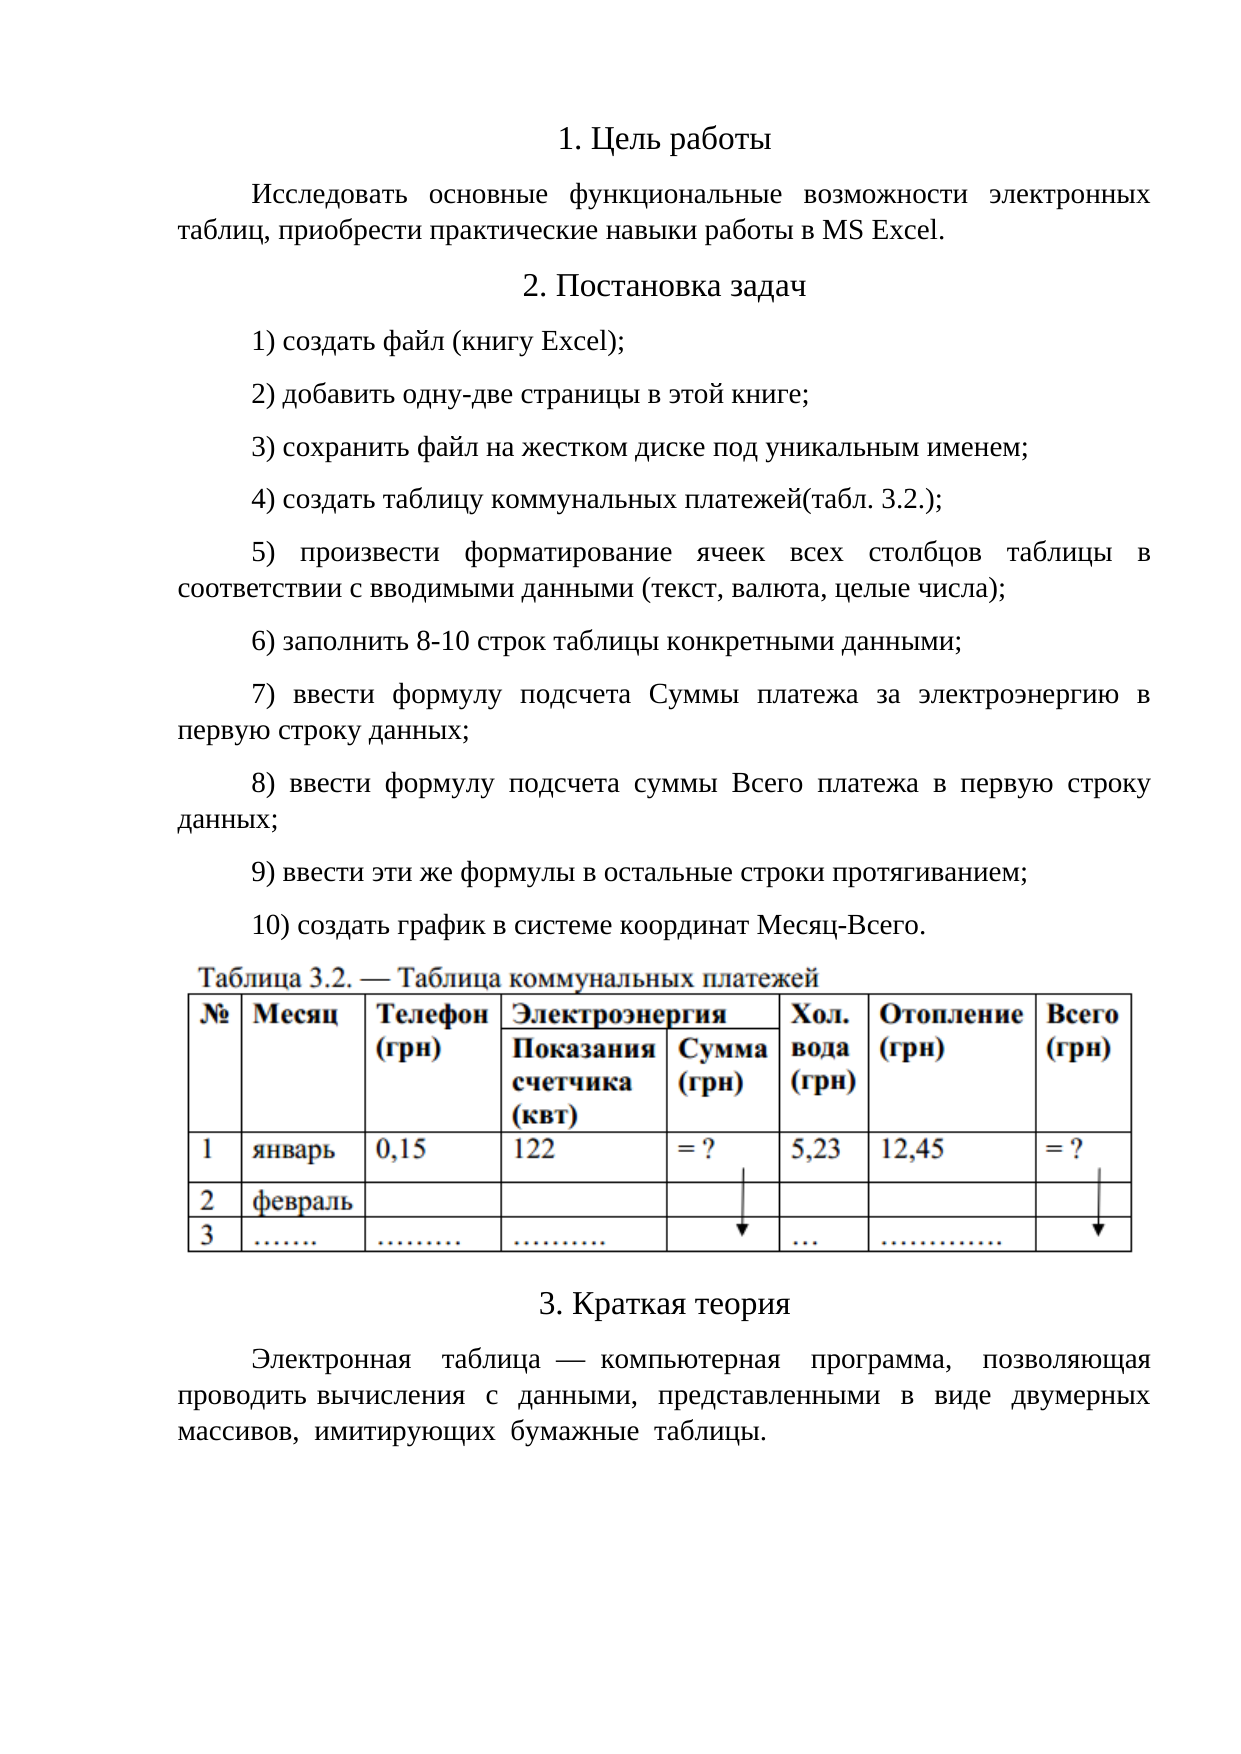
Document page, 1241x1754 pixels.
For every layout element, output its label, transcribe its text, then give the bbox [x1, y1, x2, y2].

text 1. Цель работы [177, 118, 1152, 156]
text 3. Краткая теория [177, 1283, 1152, 1322]
text 10) создать график в системе координат Месяц-Всего. [177, 907, 1152, 940]
text 8) ввести формулу подсчета суммы Всего платежа в первую строку данных; [177, 765, 1152, 835]
text Исследовать основные функциональные возможности электронных таблиц, приобрести практические навыки работы в MS Excel. [177, 176, 1152, 246]
text Электронная таблица — компьютерная программа, позволяющая проводить вычисления с данными, представленными в виде двумерных массивов, имитирующих бумажные таблицы. [177, 1341, 1152, 1447]
text 1) создать файл (книгу Excel); [177, 323, 1152, 357]
picture [177, 959, 1148, 1265]
text 4) создать таблицу коммунальных платежей(табл. 3.2.); [177, 482, 1152, 515]
text 9) ввести эти же формулы в остальные строки протягиванием; [177, 854, 1152, 888]
text 2. Постановка задач [177, 265, 1152, 303]
text 7) ввести формулу подсчета Суммы платежа за электроэнергию в первую строку данных; [177, 676, 1152, 746]
text 2) добавить одну-две страницы в этой книге; [177, 376, 1152, 409]
text 5) произвести форматирование ячеек всех столбцов таблицы в соответствии с вводимыми данными (текст, валюта, целые числа); [177, 534, 1152, 604]
text 6) заполнить 8-10 строк таблицы конкретными данными; [177, 623, 1152, 657]
text 3) сохранить файл на жестком диске под уникальным именем; [177, 429, 1152, 462]
